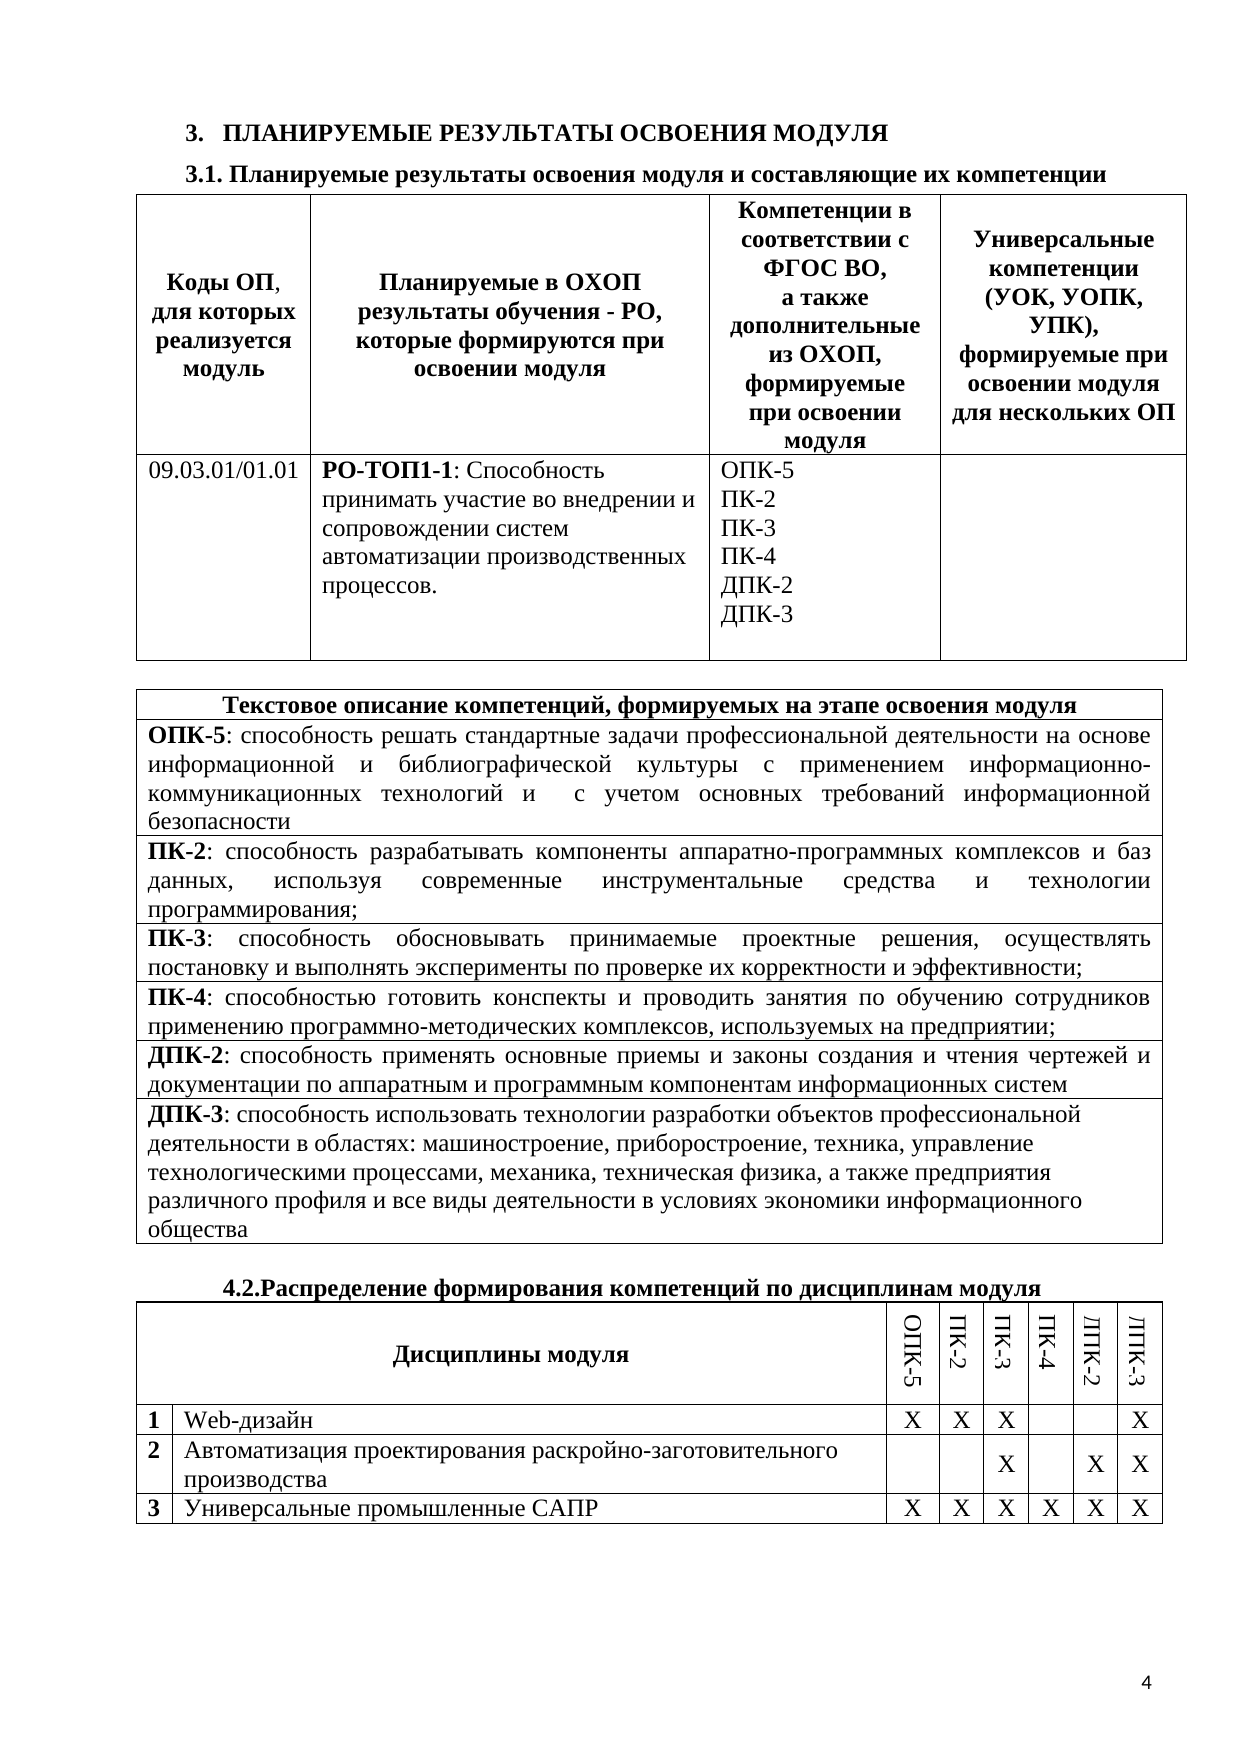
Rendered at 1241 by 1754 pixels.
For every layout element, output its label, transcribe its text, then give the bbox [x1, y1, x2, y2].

table_cell X [940, 1405, 983, 1434]
table_header Текстовое описание компетенций, формируемых на этапе освоения модуля [137, 690, 1162, 719]
subtitle ПЛАНИРУЕМЫЕ РЕЗУЛЬТАТЫ ОСВОЕНИЯ МОДУЛЯ [185, 118, 1152, 147]
table_cell X [887, 1494, 939, 1522]
table_header Универсальные компетенции (УОК, УОПК, УПК), формируемые при освоении модуля для нескольких ОП [941, 195, 1186, 454]
table_cell Универсальные промышленные САПР [173, 1494, 886, 1522]
table_cell X [940, 1494, 983, 1522]
table_cell [887, 1435, 939, 1492]
text 4.2.Распределение формирования компетенций по дисциплинам модуля [223, 1273, 1152, 1301]
table_cell [1029, 1405, 1073, 1434]
table_header ОПК-5 [887, 1303, 939, 1404]
table_header Коды ОП, для которых реализуется модуль [137, 195, 310, 454]
table_header ПК-2 [940, 1303, 983, 1404]
table_cell 09.03.01/01.01 [137, 455, 310, 659]
table_cell X [1029, 1494, 1073, 1522]
table_cell 1 [137, 1405, 172, 1434]
table_cell X [1118, 1494, 1162, 1522]
table_cell ПК-4: способностью готовить конспекты и проводить занятия по обучению сотрудников применению программно-методических комплексов, используемых на предприятии; [137, 982, 1162, 1039]
table_cell [1074, 1405, 1117, 1434]
table_cell 3 [137, 1494, 172, 1522]
table_cell X [887, 1405, 939, 1434]
table_header Дисциплины модуля [137, 1303, 886, 1404]
table_cell X [984, 1435, 1028, 1492]
table_cell [1029, 1435, 1073, 1492]
table_cell 2 [137, 1435, 172, 1492]
list Планируемые результаты освоения модуля и составляющие их компетенции [185, 159, 1152, 188]
table_cell [941, 455, 1186, 659]
table_cell X [1118, 1405, 1162, 1434]
table_header ПК-4 [1029, 1303, 1073, 1404]
table_header Компетенции в соответствии с ФГОС ВО, а также дополнительные из ОХОП, формируемые при освоении модуля [710, 195, 940, 454]
table_cell X [1074, 1494, 1117, 1522]
table_cell ПК-2: способность разрабатывать компоненты аппаратно-программных комплексов и баз данных, используя современные инструментальные средства и технологии программирования; [137, 836, 1162, 922]
table_cell Автоматизация проектирования раскройно-заготовительного производства [173, 1435, 886, 1492]
table_cell X [1074, 1435, 1117, 1492]
table_cell ДПК-3: способность использовать технологии разработки объектов профессиональной деятельности в областях: машиностроение, приборостроение, техника, управление технологическими процессами, механика, техническая физика, а также предприятия различного профиля и все виды деятельности в условиях экономики информационного общества [137, 1099, 1162, 1243]
table_cell ОПК-5: способность решать стандартные задачи профессиональной деятельности на основе информационной и библиографической культуры с применением информационно-коммуникационных технологий и с учетом основных требований информационной безопасности [137, 720, 1162, 835]
table_cell [940, 1435, 983, 1492]
table_cell ПК-3: способность обосновывать принимаемые проектные решения, осуществлять постановку и выполнять эксперименты по проверке их корректности и эффективности; [137, 924, 1162, 981]
table_header ДПК-2 [1074, 1303, 1117, 1404]
table_cell X [984, 1405, 1028, 1434]
table_cell ДПК-2: способность применять основные приемы и законы создания и чтения чертежей и документации по аппаратным и программным компонентам информационных систем [137, 1041, 1162, 1098]
table_header ПК-3 [984, 1303, 1028, 1404]
table_cell X [984, 1494, 1028, 1522]
table_cell ОПК-5 ПК-2 ПК-3 ПК-4 ДПК-2 ДПК-3 [710, 455, 940, 659]
table_cell РО-ТОП1-1: Способность принимать участие во внедрении и сопровождении систем автоматизации производственных процессов. [311, 455, 709, 659]
table_header Планируемые в ОХОП результаты обучения - РО, которые формируются при освоении модуля [311, 195, 709, 454]
table_cell X [1118, 1435, 1162, 1492]
table_cell Web-дизайн [173, 1405, 886, 1434]
table_header ДПК-3 [1118, 1303, 1162, 1404]
